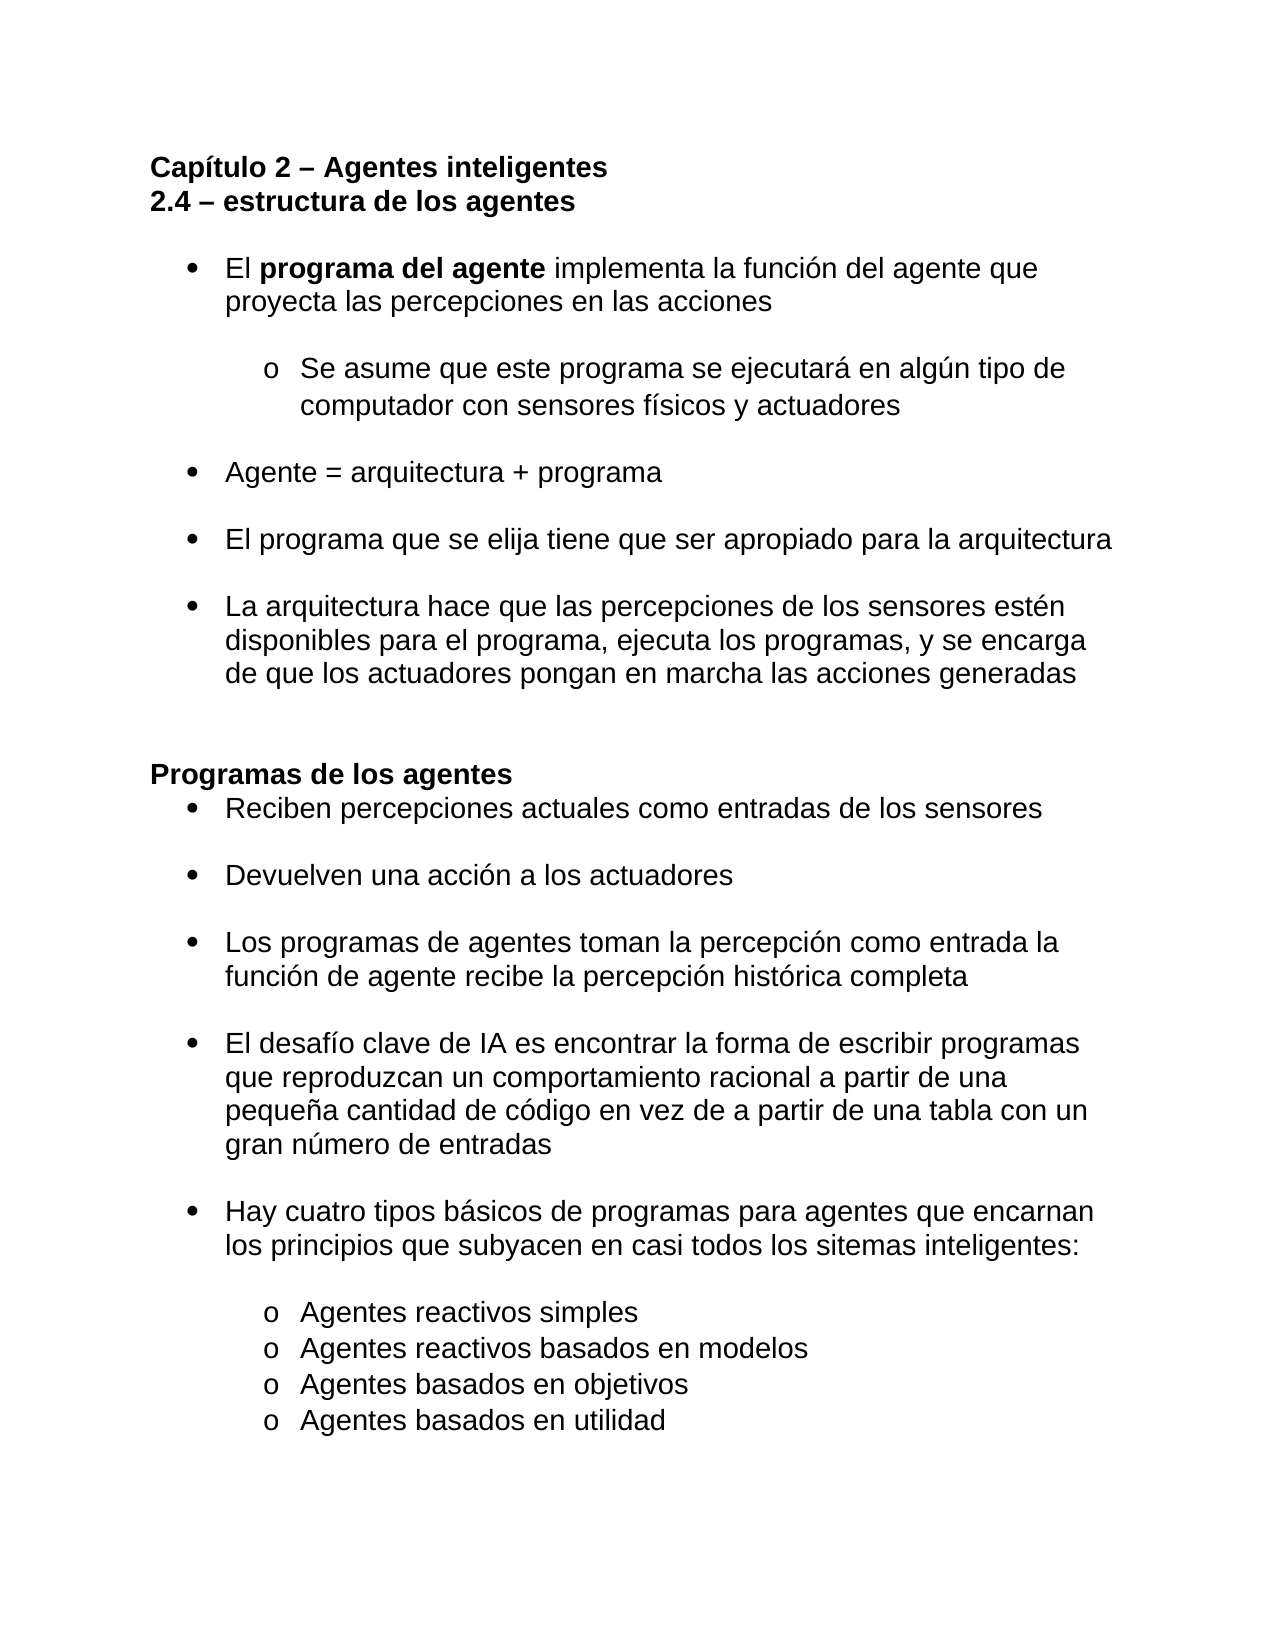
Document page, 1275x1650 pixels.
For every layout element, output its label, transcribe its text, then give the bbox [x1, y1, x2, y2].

list La arquitectura hace que las percepciones de los sensores estén disponibles para el programa, ejecuta los programas, y se encarga de que los actuadores pongan en marcha las acciones generadas [187, 589, 1125, 690]
list Devuelven una acción a los actuadores [187, 858, 1125, 892]
list Se asume que este programa se ejecutará en algún tipo de computador con sensores físicos y actuadores [262, 351, 1125, 421]
list Reciben percepciones actuales como entradas de los sensores [187, 791, 1125, 824]
list Agentes basados en utilidad [262, 1403, 1125, 1439]
list El programa del agente implementa la función del agente que proyecta las percepciones en las acciones [187, 251, 1125, 318]
list Los programas de agentes toman la percepción como entrada la función de agente recibe la percepción histórica completa [187, 925, 1125, 993]
list Agente = arquitectura + programa [187, 455, 1125, 488]
list Agentes reactivos basados en modelos [262, 1331, 1125, 1367]
list Agentes reactivos simples [262, 1295, 1125, 1331]
text 2.4 – estructura de los agentes [150, 183, 1125, 217]
list El desafío clave de IA es encontrar la forma de escribir programas que reproduzcan un comportamiento racional a partir de una pequeña cantidad de código en vez de a partir de una tabla con un gran número de entradas [187, 1026, 1125, 1161]
text Programas de los agentes [150, 757, 1125, 791]
text Capítulo 2 – Agentes inteligentes [150, 150, 1125, 183]
list Hay cuatro tipos básicos de programas para agentes que encarnan los principios que subyacen en casi todos los sitemas inteligentes: [187, 1194, 1125, 1261]
list El programa que se elija tiene que ser apropiado para la arquitectura [187, 522, 1125, 556]
list Agentes basados en objetivos [262, 1367, 1125, 1403]
